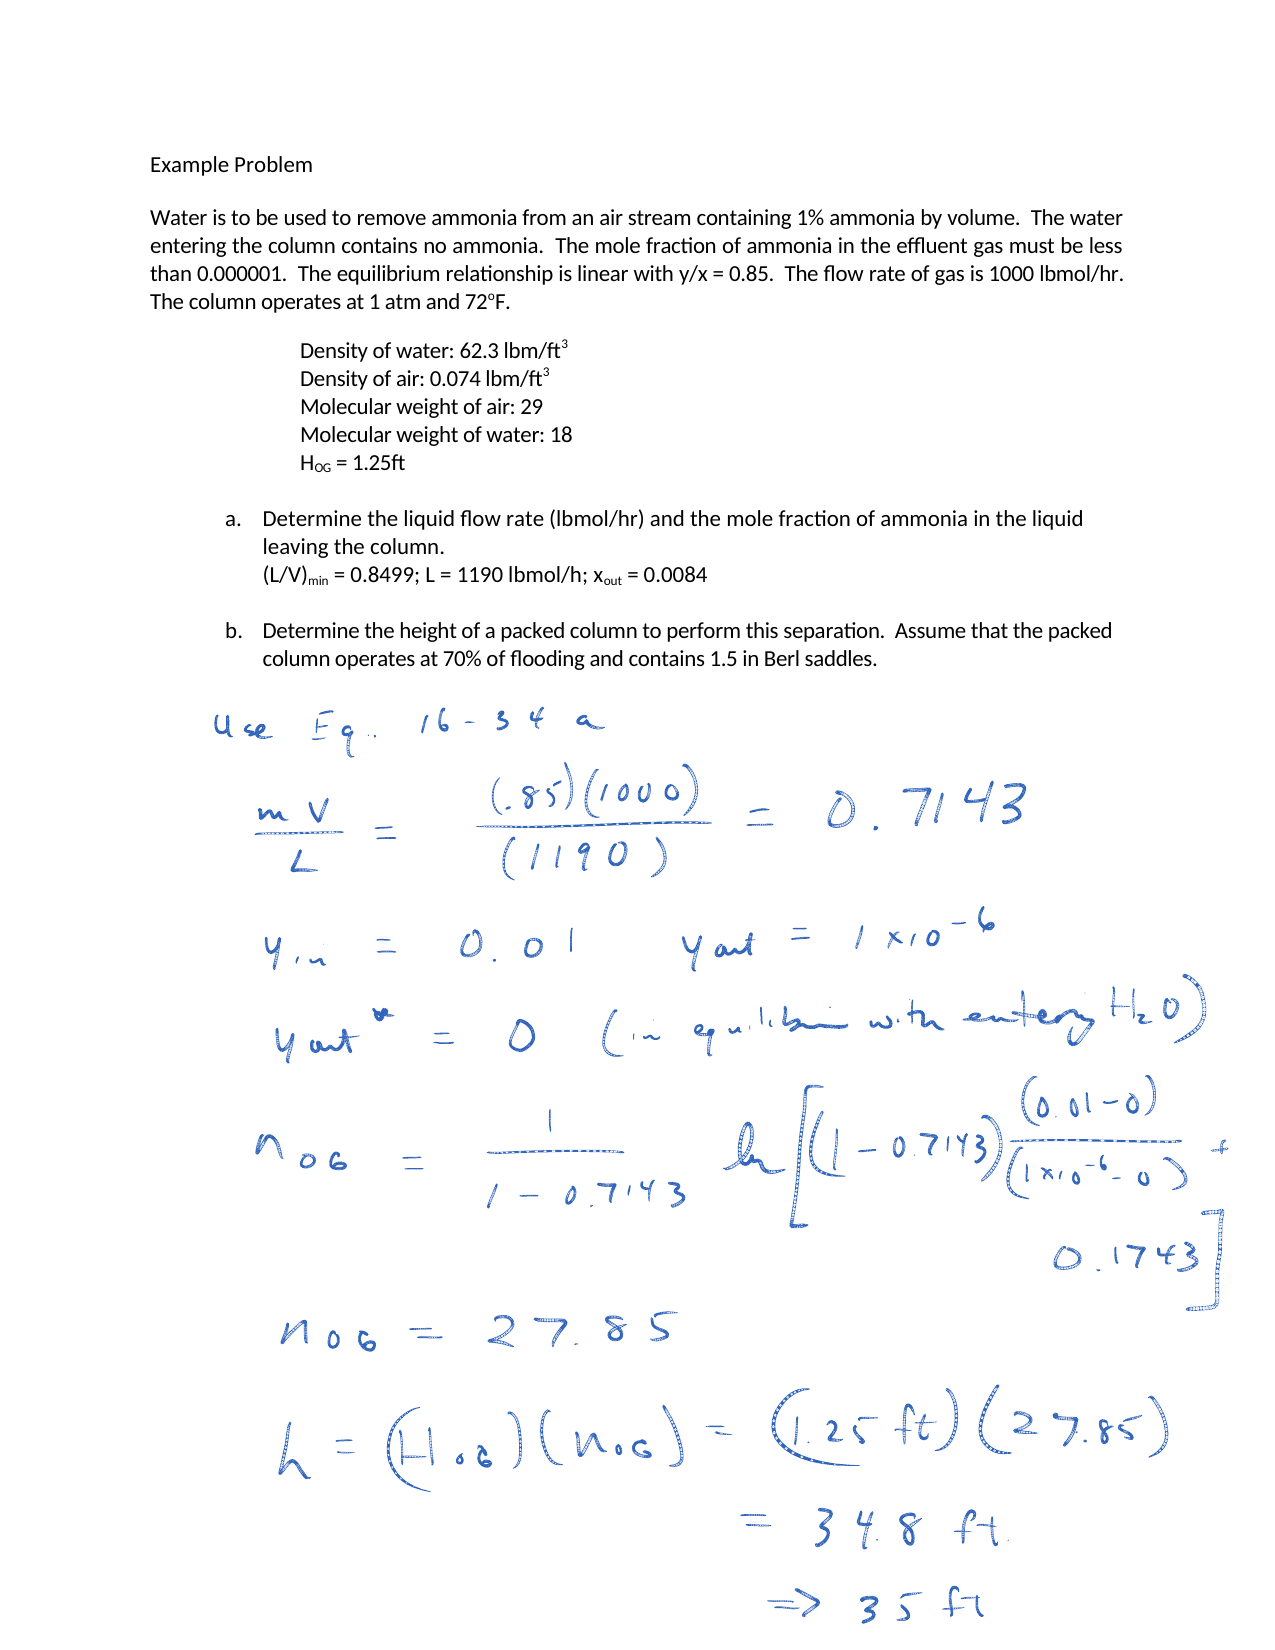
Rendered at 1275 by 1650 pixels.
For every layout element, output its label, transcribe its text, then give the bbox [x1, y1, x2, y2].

text Density of water: 62.3 lbm/ft3 [150, 336, 1125, 364]
list Determine the height of a packed column to perform this separation. Assume that the packed column operates at 70% of flooding and contains 1.5 in Berl saddles. [225, 616, 1125, 672]
text Molecular weight of water: 18 [150, 420, 1125, 448]
text Molecular weight of air: 29 [150, 392, 1125, 420]
text Example Problem [150, 150, 1125, 178]
text (L/V)min = 0.8499; L = 1190 lbmol/h; xout = 0.0084 [262, 560, 1125, 588]
list Determine the liquid flow rate (lbmol/hr) and the mole fraction of ammonia in the liquid leaving the column. [225, 504, 1125, 560]
text Water is to be used to remove ammonia from an air stream containing 1% ammonia by volume. The water entering the column contains no ammonia. The mole fraction of ammonia in the effluent gas must be less than 0.000001. The equilibrium relationship is linear with y/x = 0.85. The flow rate of gas is 1000 lbmol/hr. The column operates at 1 atm and 72oF. [150, 203, 1125, 315]
text HOG = 1.25ft [150, 448, 1125, 476]
text Density of air: 0.074 lbm/ft3 [150, 364, 1125, 392]
